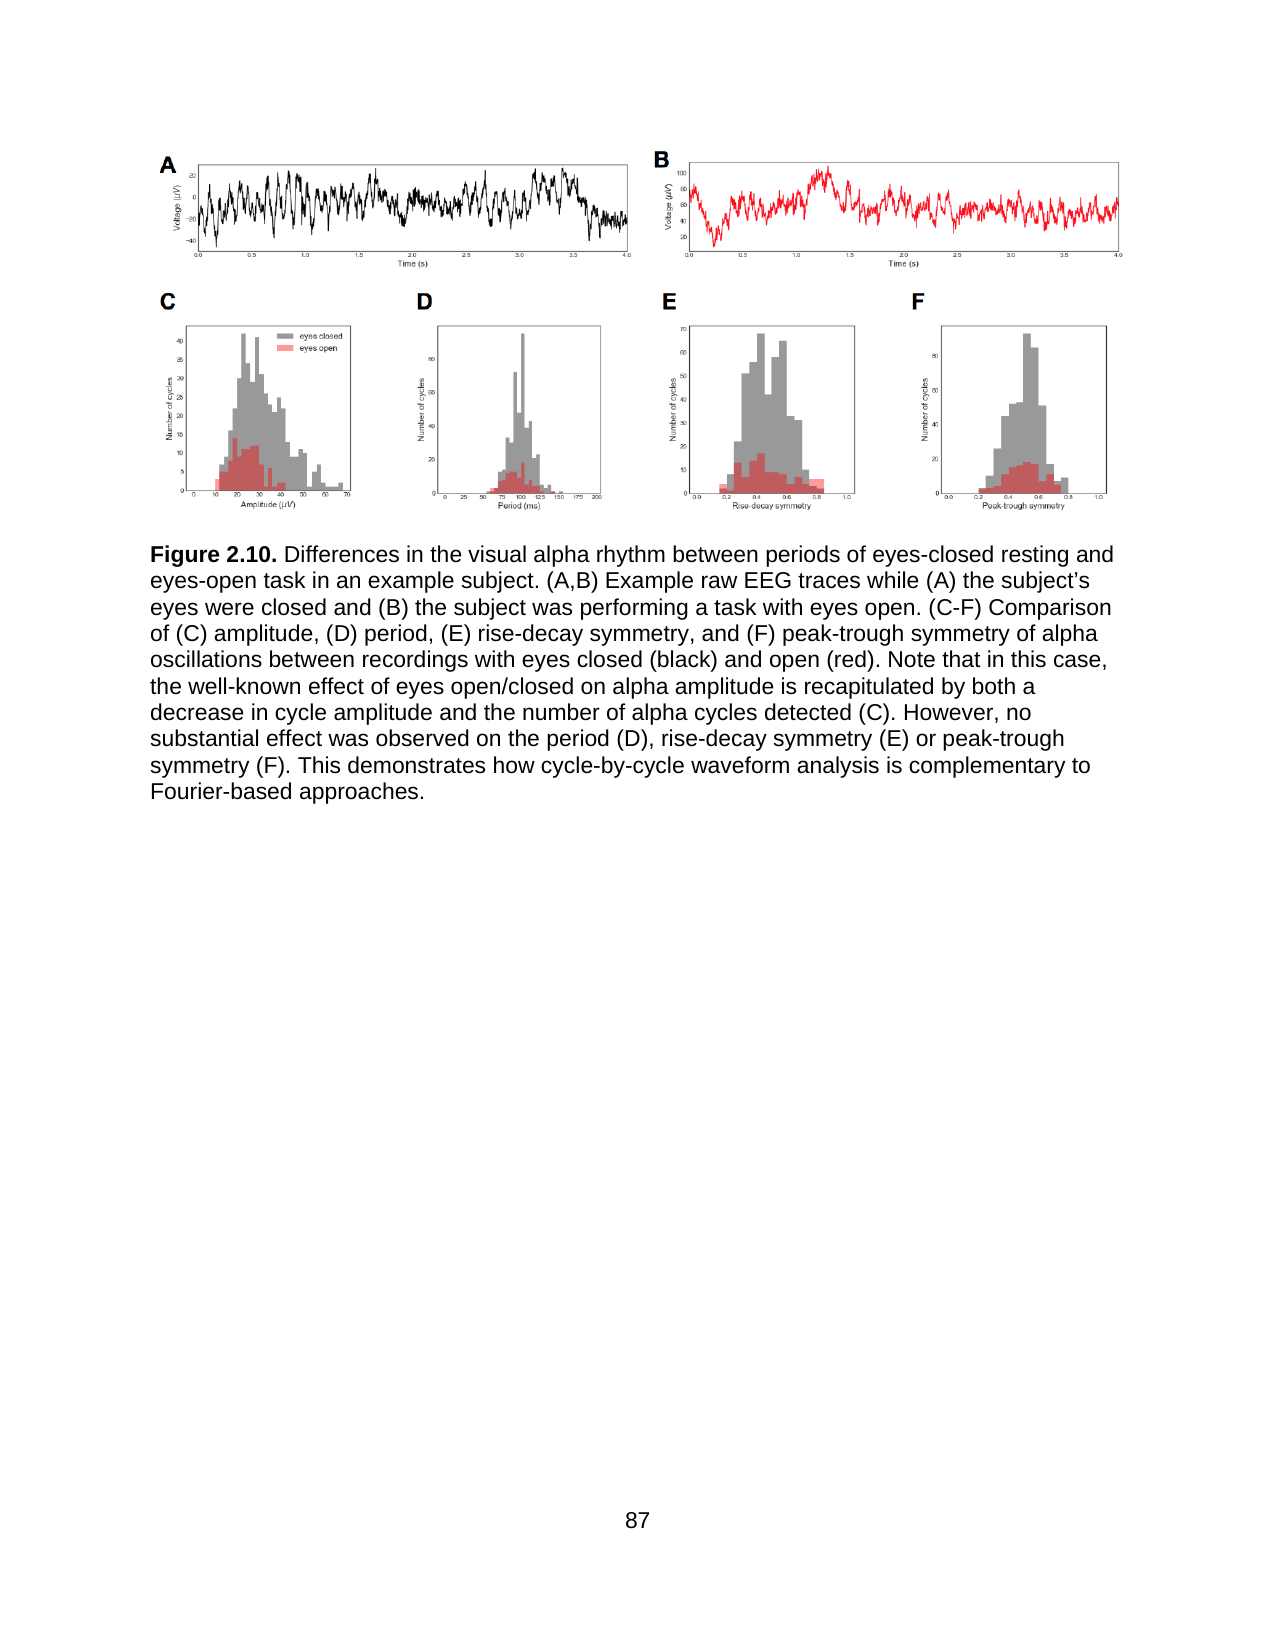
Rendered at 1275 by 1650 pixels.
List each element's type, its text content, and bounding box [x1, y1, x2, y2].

picture [150, 150, 1125, 515]
text Figure 2.10. Differences in the visual alpha rhythm between periods of eyes-closed resting and eyes-open task in an example subject. (A,B) Example raw EEG traces while (A) the subject’s eyes were closed and (B) the subject was performing a task with eyes open. (C-F) Comparison of (C) amplitude, (D) period, (E) rise-decay symmetry, and (F) peak-trough symmetry of alpha oscillations between recordings with eyes closed (black) and open (red). Note that in this case, the well-known effect of eyes open/closed on alpha amplitude is recapitulated by both a decrease in cycle amplitude and the number of alpha cycles detected (C). However, no substantial effect was observed on the period (D), rise-decay symmetry (E) or peak-trough symmetry (F). This demonstrates how cycle-by-cycle waveform analysis is complementary to Fourier-based approaches. [150, 541, 1125, 804]
